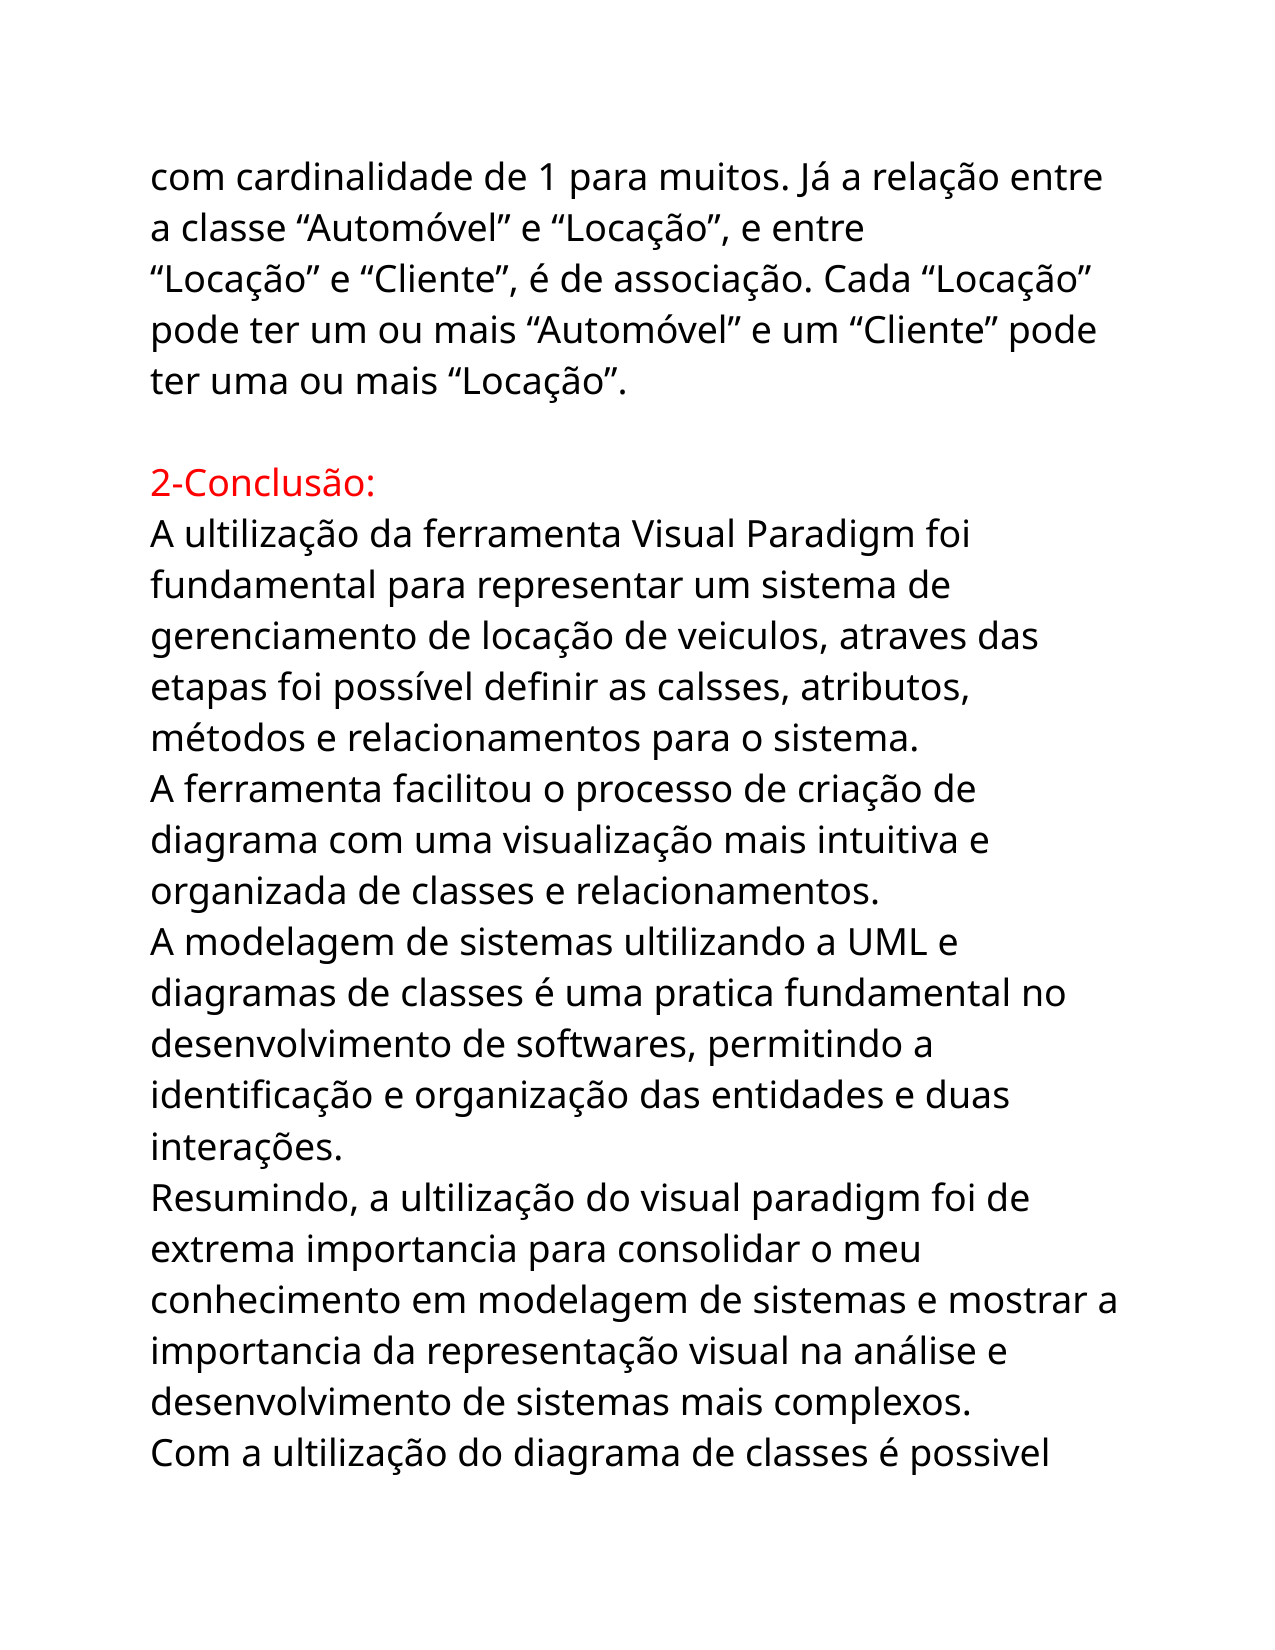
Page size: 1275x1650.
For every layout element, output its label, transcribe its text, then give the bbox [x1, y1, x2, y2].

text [150, 150, 1125, 405]
text A modelagem de sistemas ultilizando a UML e diagramas de classes é uma pratica fundamental no desenvolvimento de softwares, permitindo a identificação e organização das entidades e duas interações. [150, 916, 1125, 1171]
text 2-Conclusão: [150, 456, 1125, 507]
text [150, 1426, 1125, 1477]
text Resumindo, a ultilização do visual paradigm foi de extrema importancia para consolidar o meu conhecimento em modelagem de sistemas e mostrar a importancia da representação visual na análise e desenvolvimento de sistemas mais complexos. [150, 1171, 1125, 1426]
text A ferramenta facilitou o processo de criação de diagrama com uma visualização mais intuitiva e organizada de classes e relacionamentos. [150, 762, 1125, 916]
text A ultilização da ferramenta Visual Paradigm foi fundamental para representar um sistema de gerenciamento de locação de veiculos, atraves das etapas foi possível definir as calsses, atributos, métodos e relacionamentos para o sistema. [150, 507, 1125, 762]
